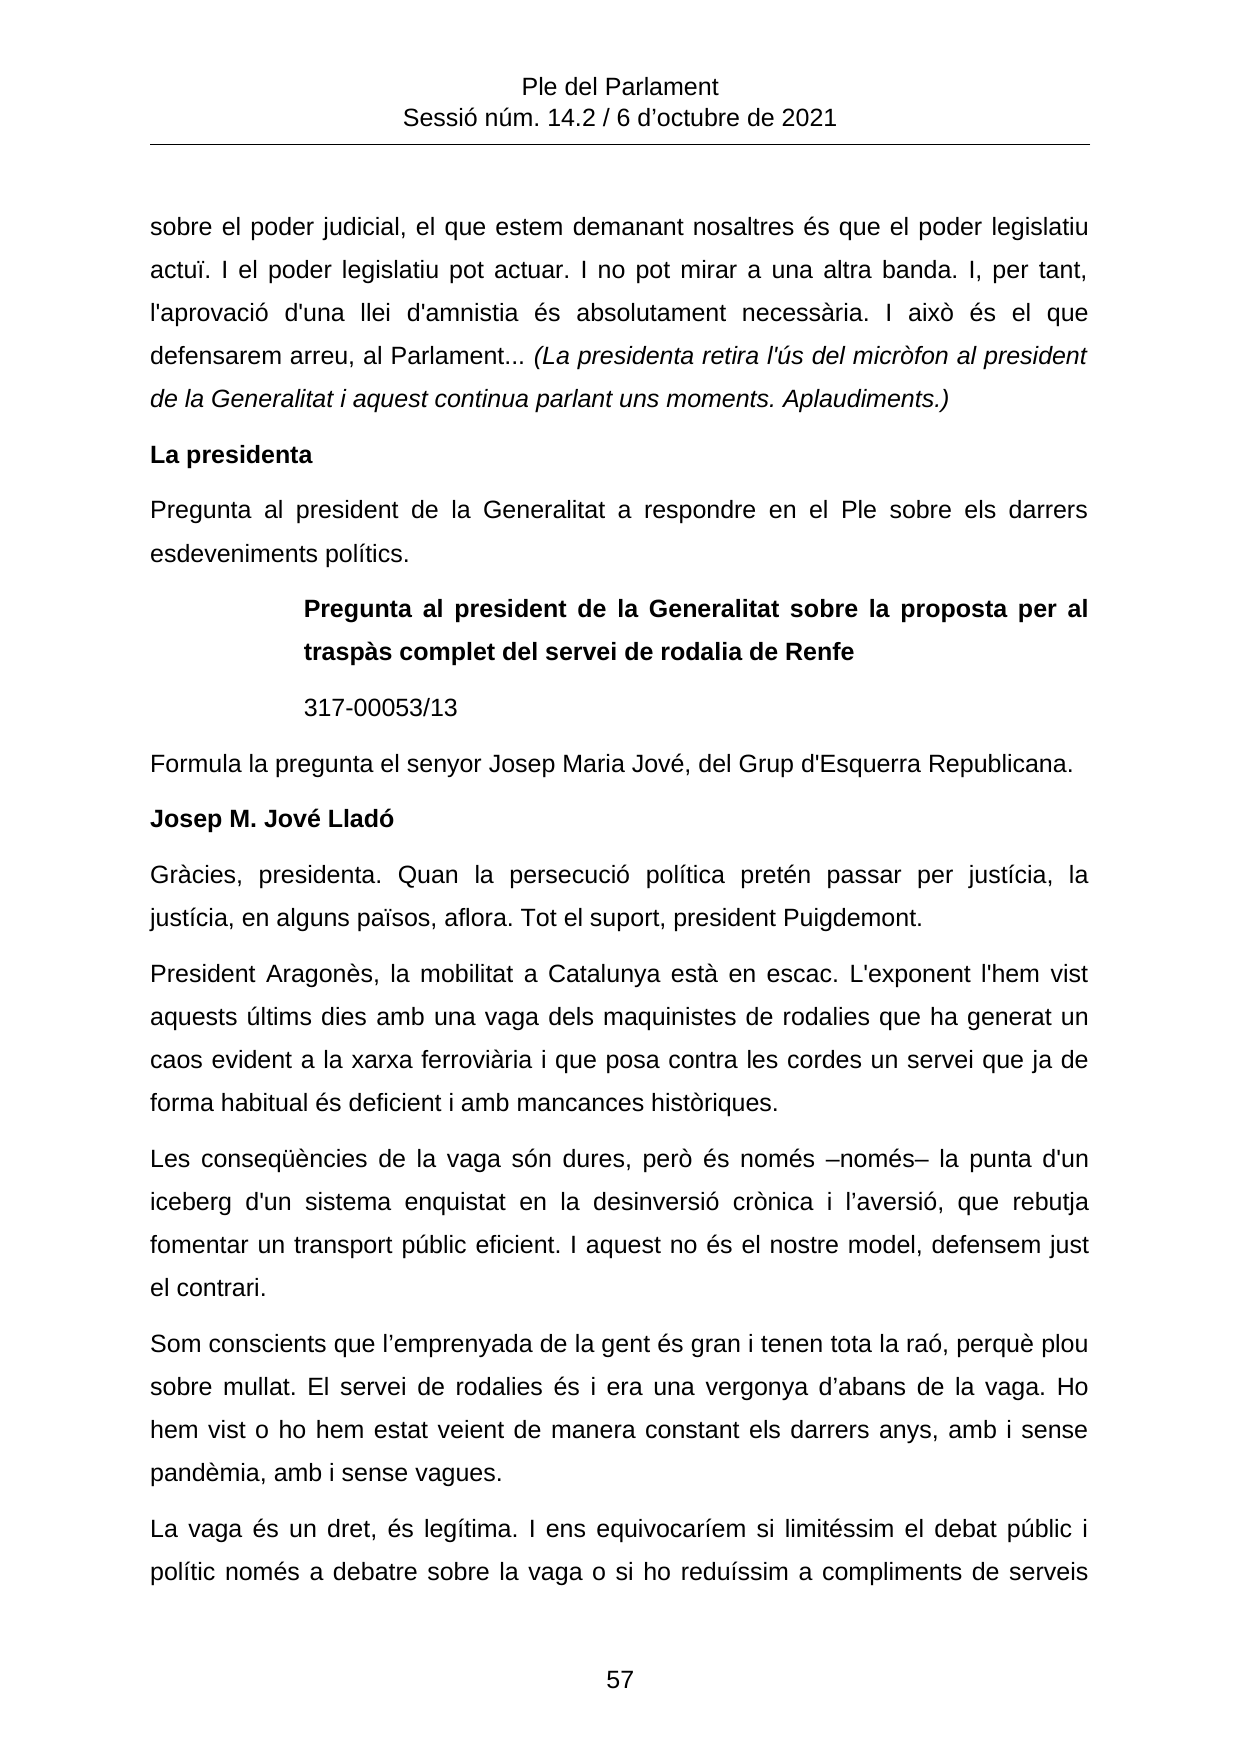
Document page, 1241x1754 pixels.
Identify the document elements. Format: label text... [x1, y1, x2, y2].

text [150, 1514, 1090, 1586]
text La presidenta [150, 440, 1090, 469]
text Pregunta al president de la Generalitat sobre la proposta per al traspàs complet del servei de rodalia de Renfe [303, 594, 1090, 666]
text Pregunta al president de la Generalitat a respondre en el Ple sobre els darrers esdeveniments polítics. [150, 496, 1090, 567]
text President Aragonès, la mobilitat a Catalunya està en escac. L'exponent l'hem vist aquests últims dies amb una vaga dels maquinistes de rodalies que ha generat un caos evident a la xarxa ferroviària i que posa contra les cordes un servei que ja de forma habitual és deficient i amb mancances històriques. [150, 959, 1090, 1117]
text 317-00053/13 [303, 693, 1090, 722]
text Formula la pregunta el senyor Josep Maria Jové, del Grup d'Esquerra Republicana. [150, 749, 1090, 777]
text Josep M. Jové Lladó [150, 804, 1090, 833]
text Gràcies, presidenta. Quan la persecució política pretén passar per justícia, la justícia, en alguns països, aflora. Tot el suport, president Puigdemont. [150, 860, 1090, 932]
text Som conscients que l’emprenyada de la gent és gran i tenen tota la raó, perquè plou sobre mullat. El servei de rodalies és i era una vergonya d’abans de la vaga. Ho hem vist o ho hem estat veient de manera constant els darrers anys, amb i sense pandèmia, amb i sense vagues. [150, 1329, 1090, 1487]
text Les conseqüències de la vaga són dures, però és només –només– la punta d'un iceberg d'un sistema enquistat en la desinversió crònica i l’aversió, que rebutja fomentar un transport públic eficient. I aquest no és el nostre model, defensem just el contrari. [150, 1144, 1090, 1302]
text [150, 212, 1090, 413]
